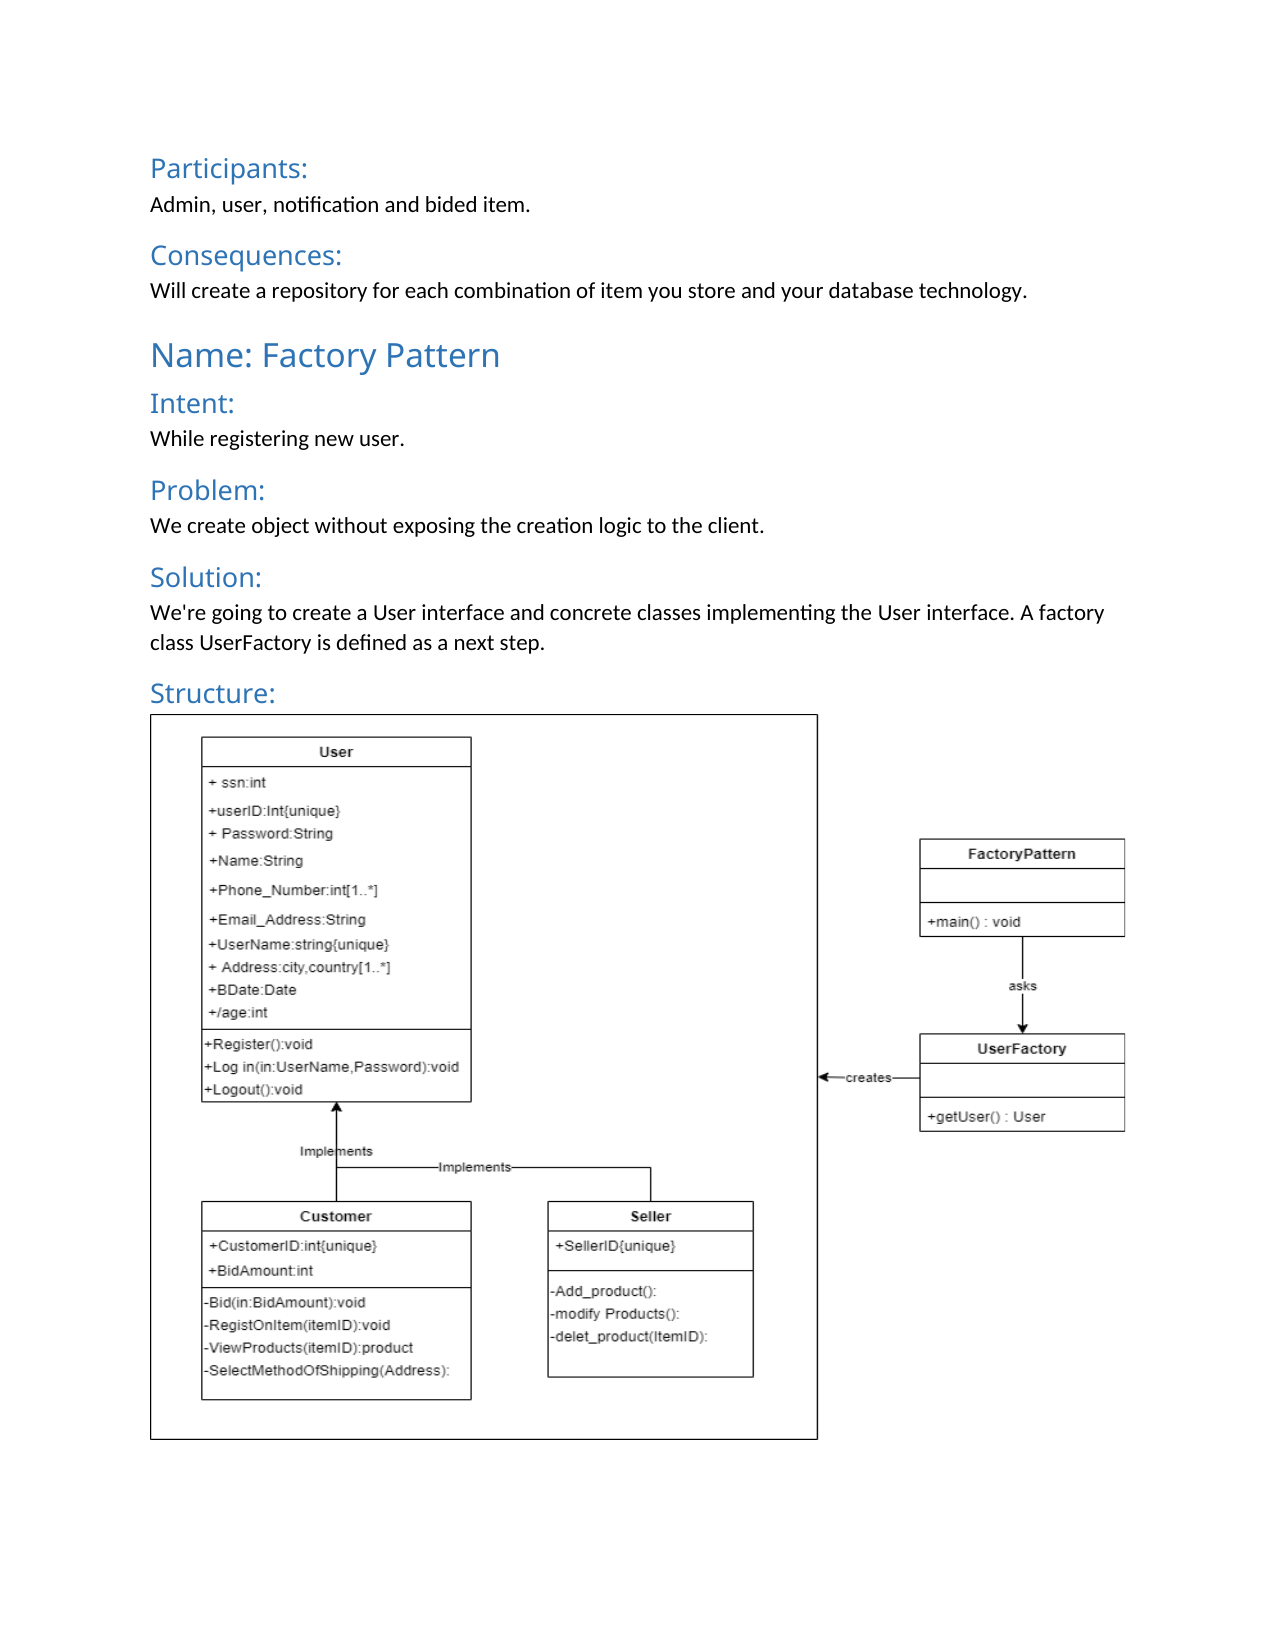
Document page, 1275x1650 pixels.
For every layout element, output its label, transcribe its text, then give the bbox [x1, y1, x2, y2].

text We're going to create a User interface and concrete classes implementing the User interface. A factory class UserFactory is defined as a next step. [150, 598, 1125, 656]
text While registering new user. [150, 424, 1125, 453]
text We create object without exposing the creation logic to the client. [150, 511, 1125, 539]
subtitle Structure: [150, 675, 1125, 712]
subtitle Name: Factory Pattern [150, 332, 1125, 377]
text Admin, user, notification and bided item. [150, 190, 1125, 218]
picture [150, 714, 1125, 1440]
text Will create a repository for each combination of item you store and your database technology. [150, 276, 1125, 304]
subtitle Problem: [150, 471, 1125, 508]
subtitle Intent: [150, 385, 1125, 422]
subtitle Consequences: [150, 237, 1125, 273]
subtitle Solution: [150, 558, 1125, 595]
subtitle Participants: [150, 150, 1125, 187]
